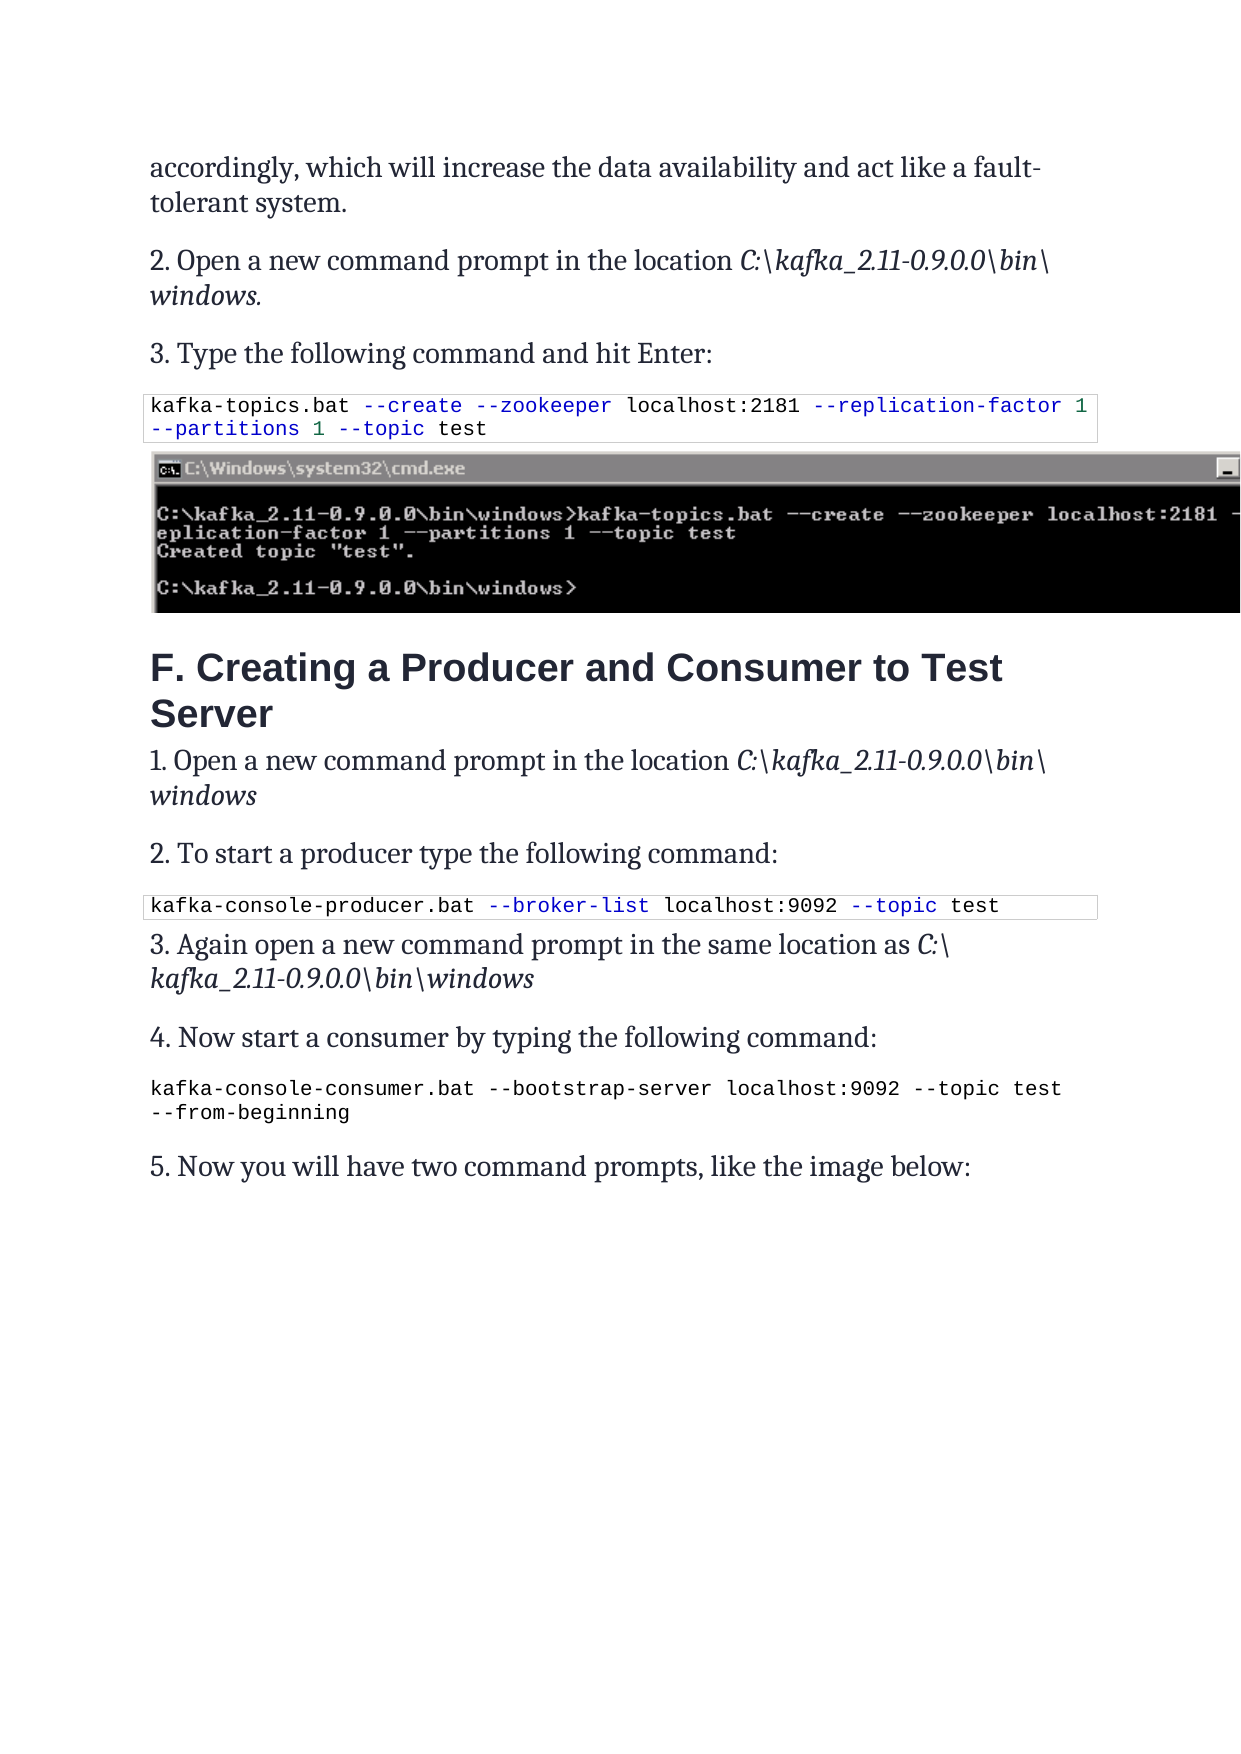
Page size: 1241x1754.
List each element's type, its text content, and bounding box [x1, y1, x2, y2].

text 4. Now start a consumer by typing the following command: [150, 1020, 1090, 1055]
picture [150, 450, 1241, 613]
text 1. Open a new command prompt in the location C:\kafka_2.11-0.9.0.0\bin\windows [150, 743, 1090, 813]
text F. Creating a Producer and Consumer to Test Server [150, 644, 1090, 735]
text 3. Again open a new command prompt in the same location as C:\kafka_2.11-0.9.0.0\bin\windows [150, 927, 1090, 997]
text kafka-console-producer.bat --broker-list localhost:9092 --topic test [144, 896, 1097, 919]
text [150, 150, 1090, 219]
text kafka-topics.bat --create --zookeeper localhost:2181 --replication-factor 1 --partitions 1 --topic test [144, 395, 1097, 442]
text 2. To start a producer type the following command: [150, 836, 1090, 871]
text kafka-console-consumer.bat --bootstrap-server localhost:9092 --topic test --from-beginning [150, 1078, 1090, 1126]
text 3. Type the following command and hit Enter: [150, 336, 1090, 371]
text 2. Open a new command prompt in the location C:\kafka_2.11-0.9.0.0\bin\windows. [150, 243, 1090, 313]
text 5. Now you will have two command prompts, like the image below: [150, 1149, 1090, 1184]
